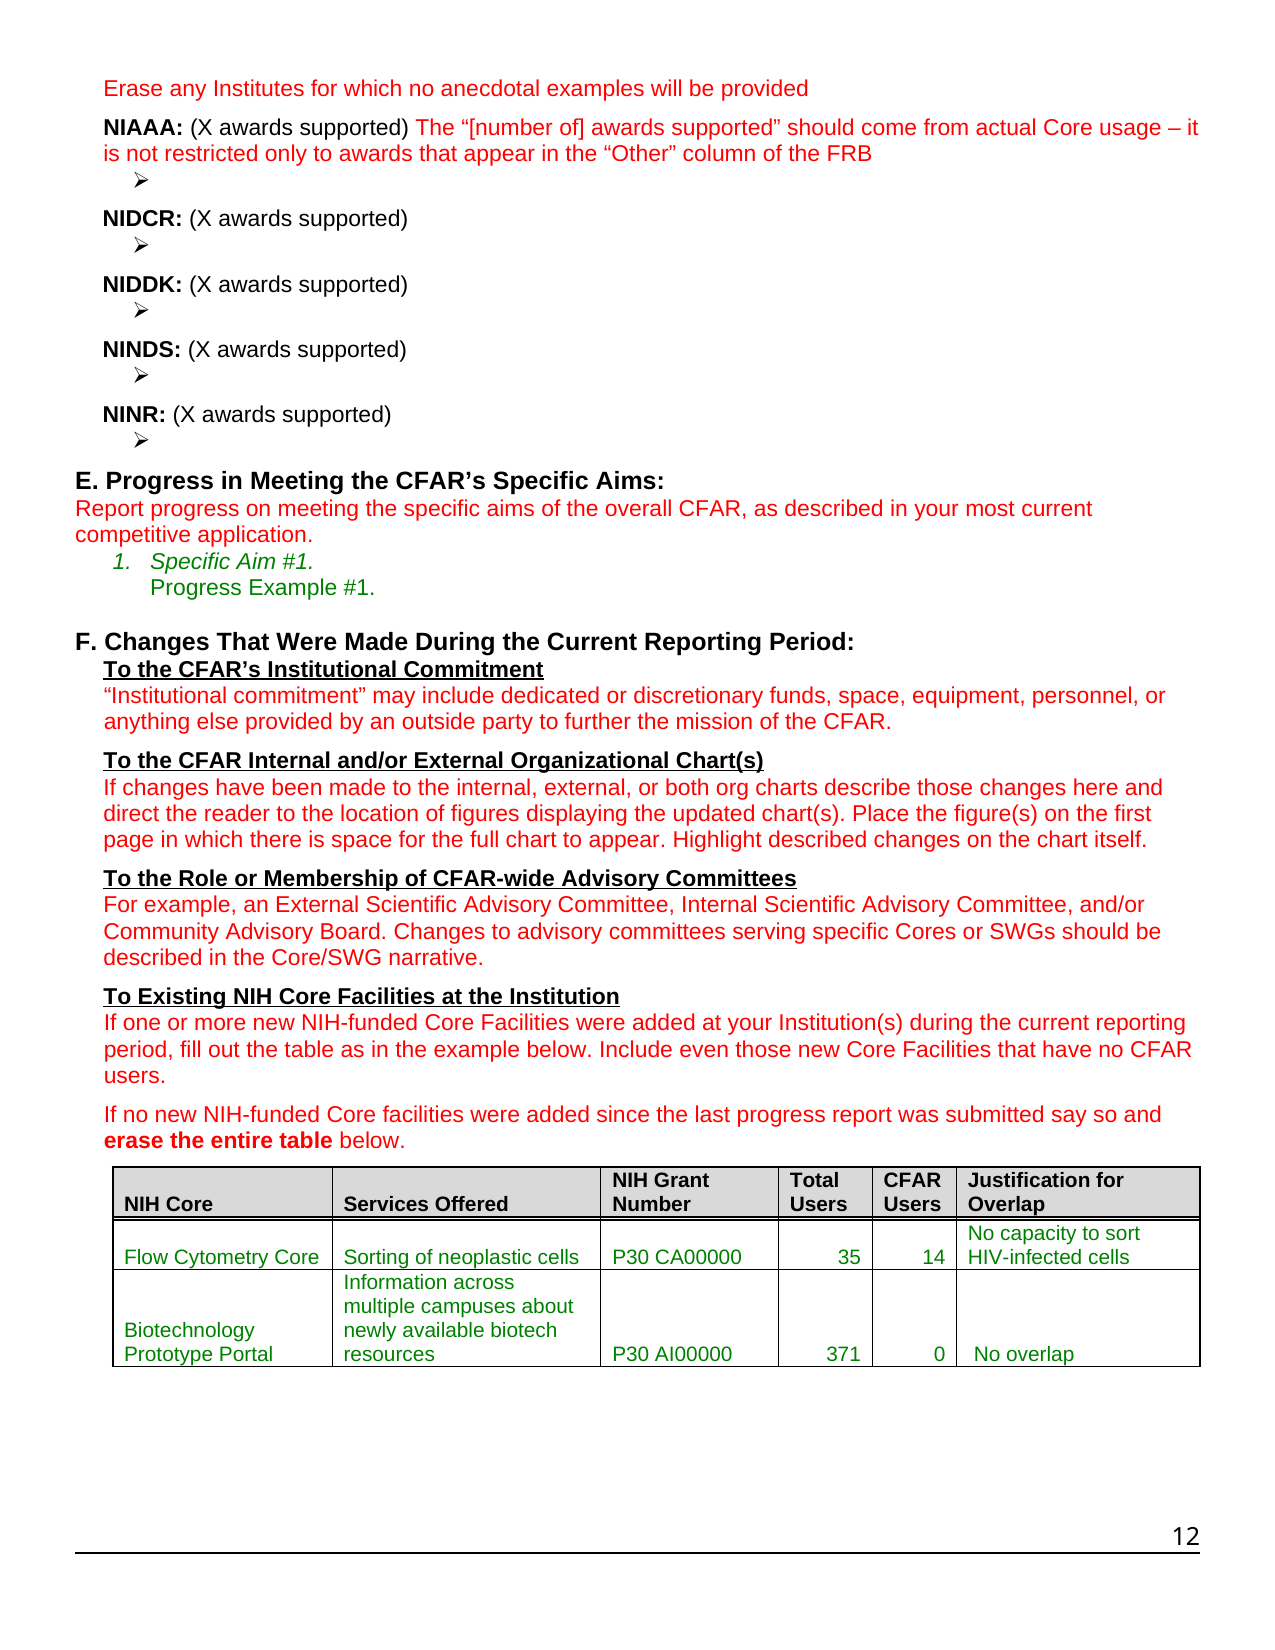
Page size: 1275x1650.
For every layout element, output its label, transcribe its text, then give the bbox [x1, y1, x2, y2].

table_cell 35 [779, 1221, 872, 1269]
table_cell 0 [873, 1270, 956, 1366]
table_cell Information across multiple campuses about newly available biotech resources [333, 1270, 600, 1366]
text E. Progress in Meeting the CFAR’s Specific Aims: [75, 466, 1200, 495]
table_header CFAR Users [873, 1168, 956, 1216]
text NIDCR: (X awards supported) [102, 205, 1200, 232]
text Progress Example #1. [150, 574, 1200, 600]
table_header Justification for Overlap [957, 1168, 1199, 1216]
text F. Changes That Were Made During the Current Reporting Period: [75, 627, 1200, 656]
list Specific Aim #1. [112, 548, 1200, 574]
text If changes have been made to the internal, external, or both org charts describe those changes here and direct the reader to the location of figures displaying the updated chart(s). Place the figure(s) on the first page in which there is space for the full chart to appear. Highlight described changes on the chart itself. [103, 773, 1200, 852]
table_header NIH Core [114, 1168, 332, 1216]
text NINDS: (X awards supported) [102, 336, 1200, 362]
text For example, an External Scientific Advisory Committee, Internal Scientific Advisory Committee, and/or Community Advisory Board. Changes to advisory committees serving specific Cores or SWGs should be described in the Core/SWG narrative. [103, 891, 1200, 970]
text NINR: (X awards supported) [102, 401, 1200, 427]
text Report progress on meeting the specific aims of the overall CFAR, as described in your most current competitive application. [75, 495, 1200, 548]
text If one or more new NIH-funded Core Facilities were added at your Institution(s) during the current reporting period, fill out the table as in the example below. Include even those new Core Facilities that have no CFAR users. [103, 1009, 1200, 1088]
text To the CFAR Internal and/or External Organizational Chart(s) [103, 747, 1200, 773]
table_cell Biotechnology Prototype Portal [114, 1270, 332, 1366]
text To the Role or Membership of CFAR-wide Advisory Committees [103, 865, 1200, 891]
table_cell Sorting of neoplastic cells [333, 1221, 600, 1269]
table_header Services Offered [333, 1168, 600, 1216]
text Erase any Institutes for which no anecdotal examples will be provided [103, 75, 1200, 101]
table_header NIH Grant Number [601, 1168, 778, 1216]
text If no new NIH-funded Core facilities were added since the last progress report was submitted say so and erase the entire table below. [103, 1101, 1200, 1153]
table_cell P30 AI00000 [601, 1270, 778, 1366]
text To Existing NIH Core Facilities at the Institution [103, 983, 1200, 1009]
table_cell Flow Cytometry Core [114, 1221, 332, 1269]
text To the CFAR’s Institutional Commitment [103, 656, 1200, 682]
table_cell No overlap [957, 1270, 1199, 1366]
table_cell 14 [873, 1221, 956, 1269]
table_cell P30 CA00000 [601, 1221, 778, 1269]
table_cell 371 [779, 1270, 872, 1366]
table_header Total Users [779, 1168, 872, 1216]
text NIAAA: (X awards supported) The “[number of] awards supported” should come from actual Core usage – it is not restricted only to awards that appear in the “Other” column of the FRB [103, 114, 1200, 167]
text NIDDK: (X awards supported) [102, 271, 1200, 297]
table_cell No capacity to sort HIV-infected cells [957, 1221, 1199, 1269]
text “Institutional commitment” may include dedicated or discretionary funds, space, equipment, personnel, or anything else provided by an outside party to further the mission of the CFAR. [103, 682, 1200, 734]
